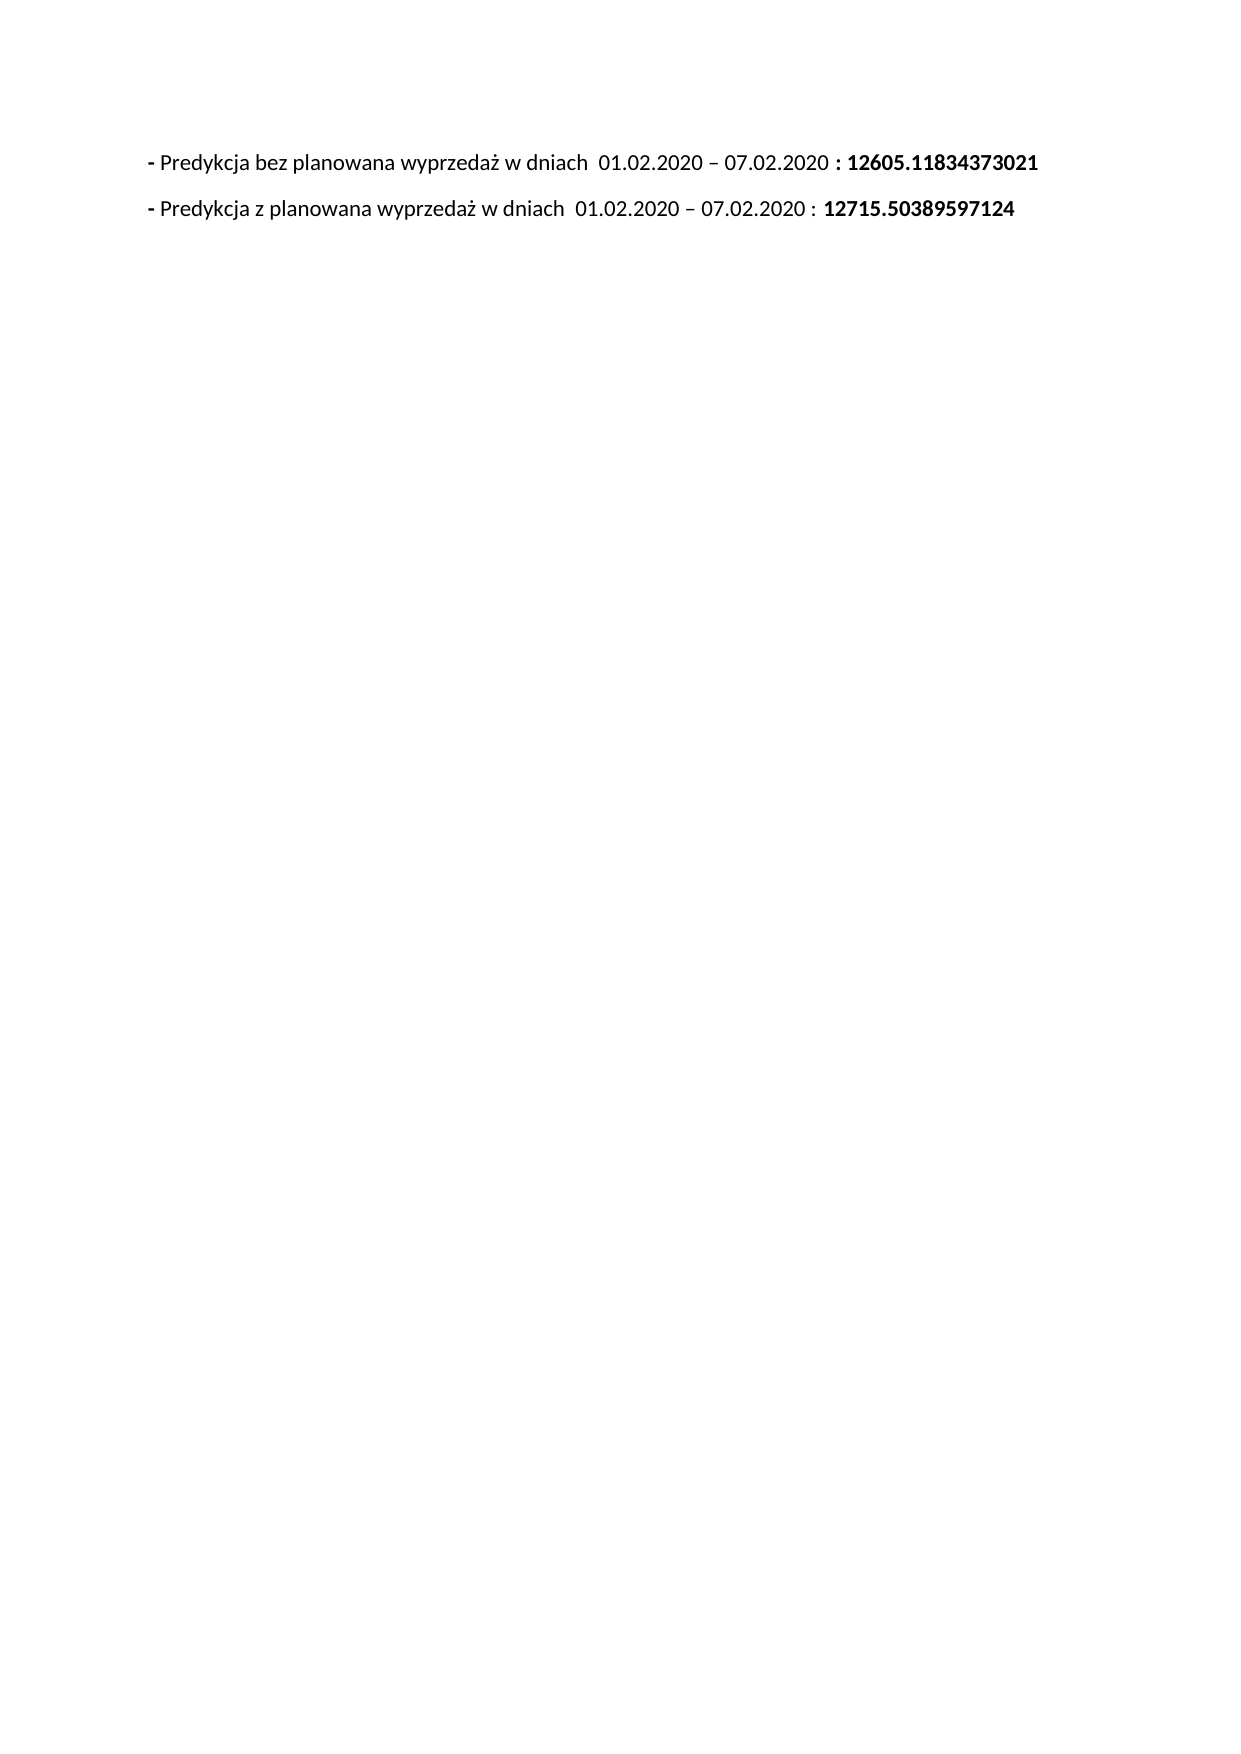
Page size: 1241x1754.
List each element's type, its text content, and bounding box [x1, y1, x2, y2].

text - Predykcja z planowana wyprzedaż w dniach 01.02.2020 – 07.02.2020 : 12715.50389597124 [148, 194, 1093, 222]
text - Predykcja bez planowana wyprzedaż w dniach 01.02.2020 – 07.02.2020 : 12605.11834373021 [148, 148, 1093, 176]
